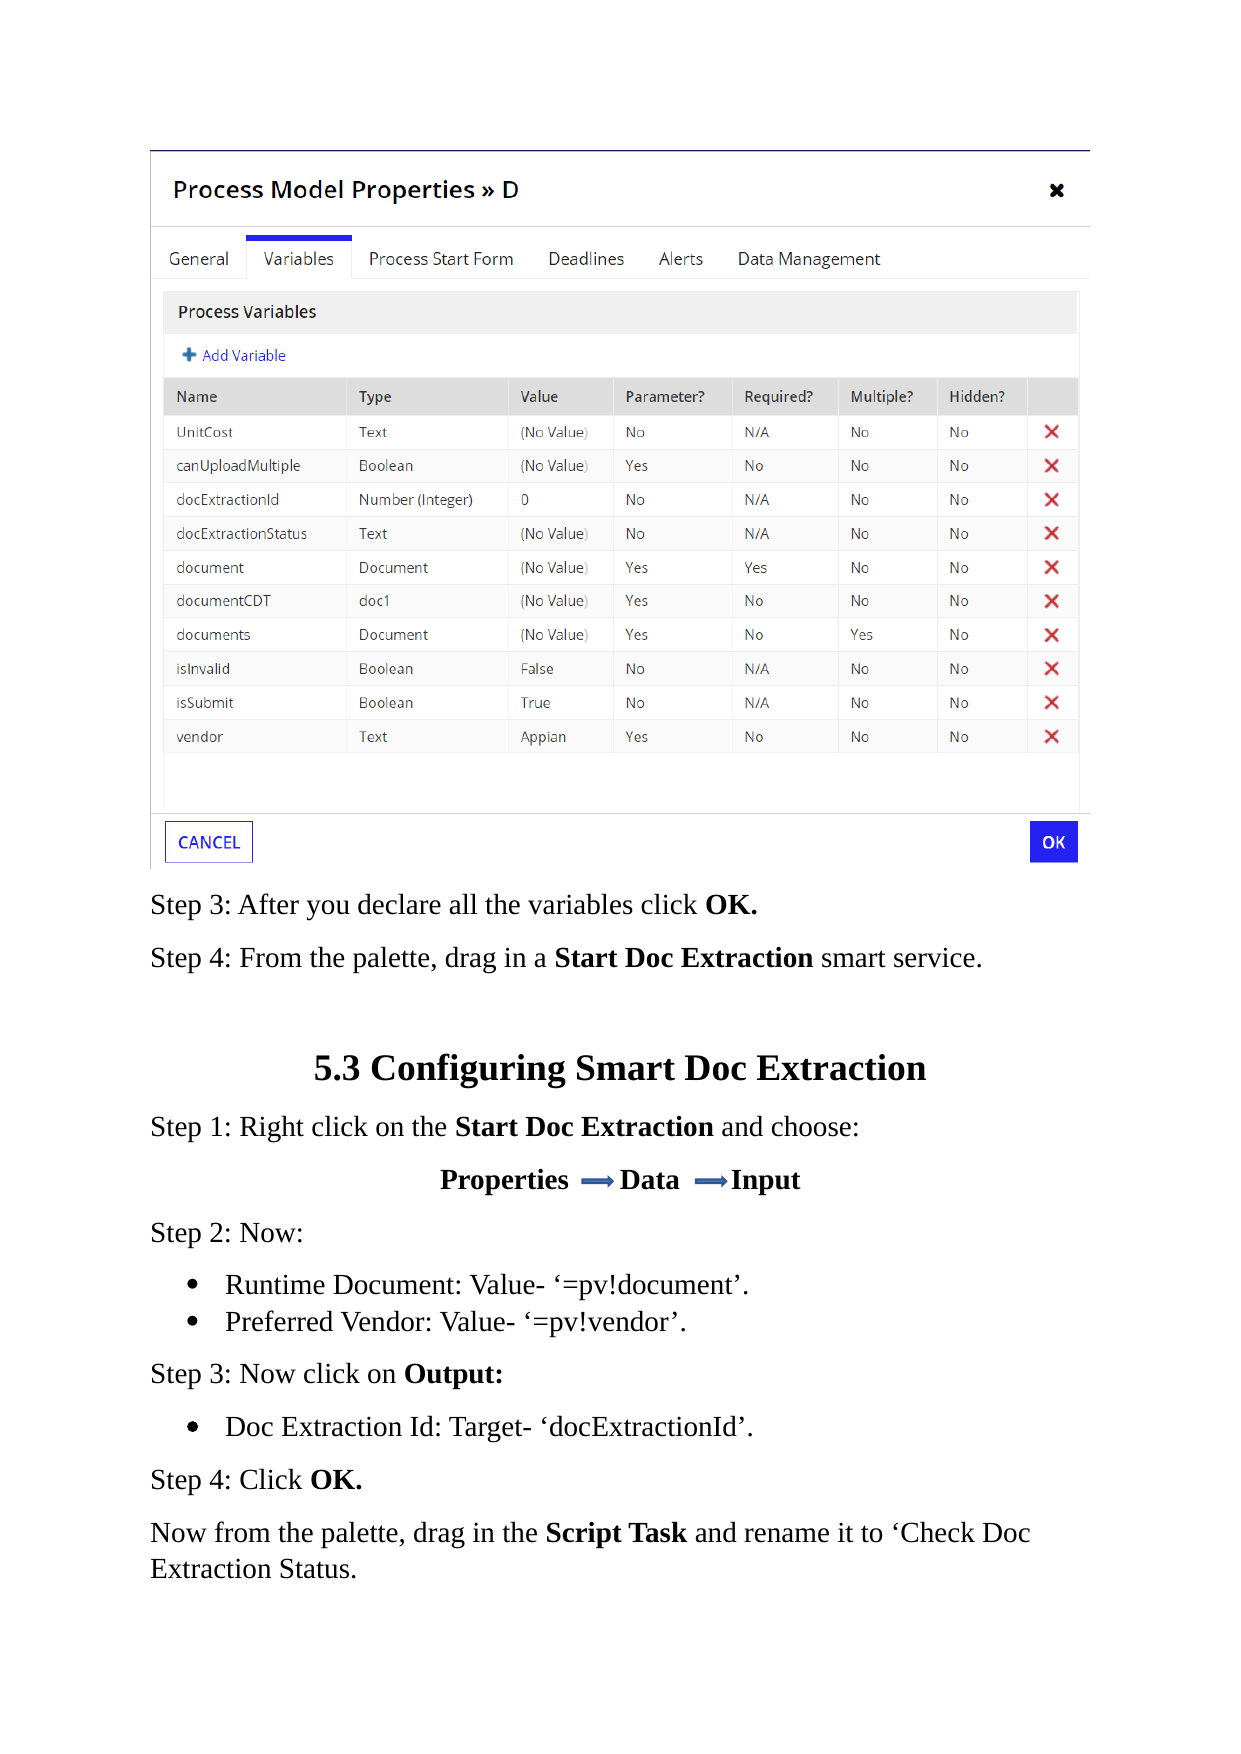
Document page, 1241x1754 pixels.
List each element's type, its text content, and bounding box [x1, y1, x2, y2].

text Now from the palette, drag in the Script Task and rename it to ‘Check Doc Extraction Status. [150, 1515, 1090, 1585]
text Step 4: From the palette, drag in a Start Doc Extraction smart service. [150, 940, 1090, 973]
text Step 3: After you declare all the variables click OK. [150, 887, 1090, 921]
text Properties Data Input [150, 1162, 1090, 1195]
list Doc Extraction Id: Target- ‘docExtractionId’. [187, 1409, 1090, 1443]
list Runtime Document: Value- ‘=pv!document’. [187, 1267, 1090, 1301]
text 5.3 Configuring Smart Doc Extraction [150, 1046, 1090, 1089]
picture [150, 150, 1091, 869]
list Preferred Vendor: Value- ‘=pv!vendor’. [187, 1304, 1090, 1337]
text Step 2: Now: [150, 1215, 1090, 1248]
text Step 4: Click OK. [150, 1462, 1090, 1496]
text Step 1: Right click on the Start Doc Extraction and choose: [150, 1109, 1090, 1143]
text Step 3: Now click on Output: [150, 1357, 1090, 1390]
